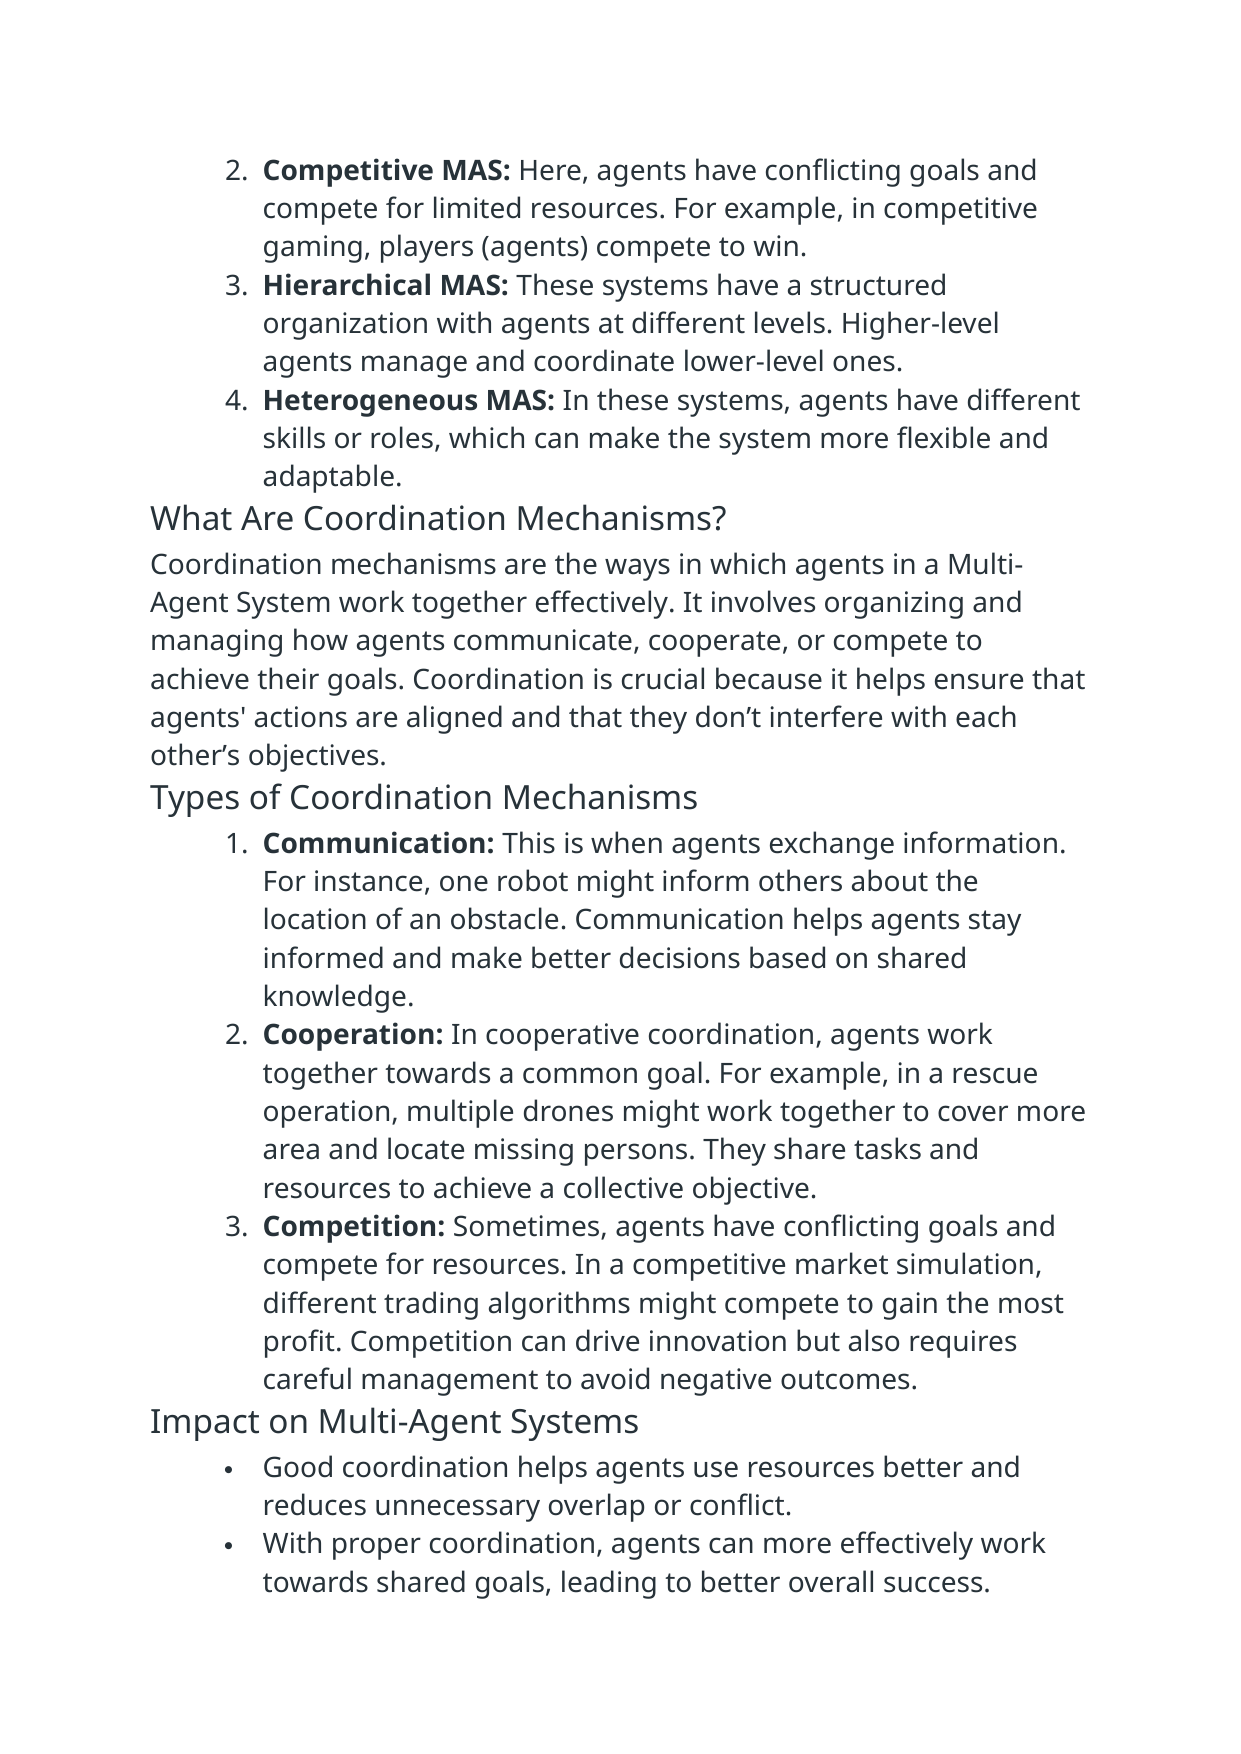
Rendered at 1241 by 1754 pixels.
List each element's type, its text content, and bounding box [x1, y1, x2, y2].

list With proper coordination, agents can more effectively work towards shared goals, leading to better overall success. [225, 1523, 1090, 1600]
list Competition: Sometimes, agents have conflicting goals and compete for resources. In a competitive market simulation, different trading algorithms might compete to gain the most profit. Competition can drive innovation but also requires careful management to avoid negative outcomes. [225, 1206, 1090, 1398]
text Coordination mechanisms are the ways in which agents in a Multi-Agent System work together effectively. It involves organizing and managing how agents communicate, cooperate, or compete to achieve their goals. Coordination is crucial because it helps ensure that agents' actions are aligned and that they don’t interfere with each other’s objectives. [150, 544, 1090, 774]
list Cooperation: In cooperative coordination, agents work together towards a common goal. For example, in a rescue operation, multiple drones might work together to cover more area and locate missing persons. They share tasks and resources to achieve a collective objective. [225, 1014, 1090, 1206]
subtitle What Are Coordination Mechanisms? [150, 495, 1090, 540]
subtitle Types of Coordination Mechanisms [150, 774, 1090, 819]
list Good coordination helps agents use resources better and reduces unnecessary overlap or conflict. [225, 1447, 1090, 1523]
subtitle Impact on Multi-Agent Systems [150, 1398, 1090, 1443]
list Communication: This is when agents exchange information. For instance, one robot might inform others about the location of an obstacle. Communication helps agents stay informed and make better decisions based on shared knowledge. [225, 823, 1090, 1014]
list Hierarchical MAS: These systems have a structured organization with agents at different levels. Higher-level agents manage and coordinate lower-level ones. [225, 265, 1090, 380]
list Competitive MAS: Here, agents have conflicting goals and compete for limited resources. For example, in competitive gaming, players (agents) compete to win. [225, 150, 1090, 265]
list Heterogeneous MAS: In these systems, agents have different skills or roles, which can make the system more flexible and adaptable. [225, 380, 1090, 495]
